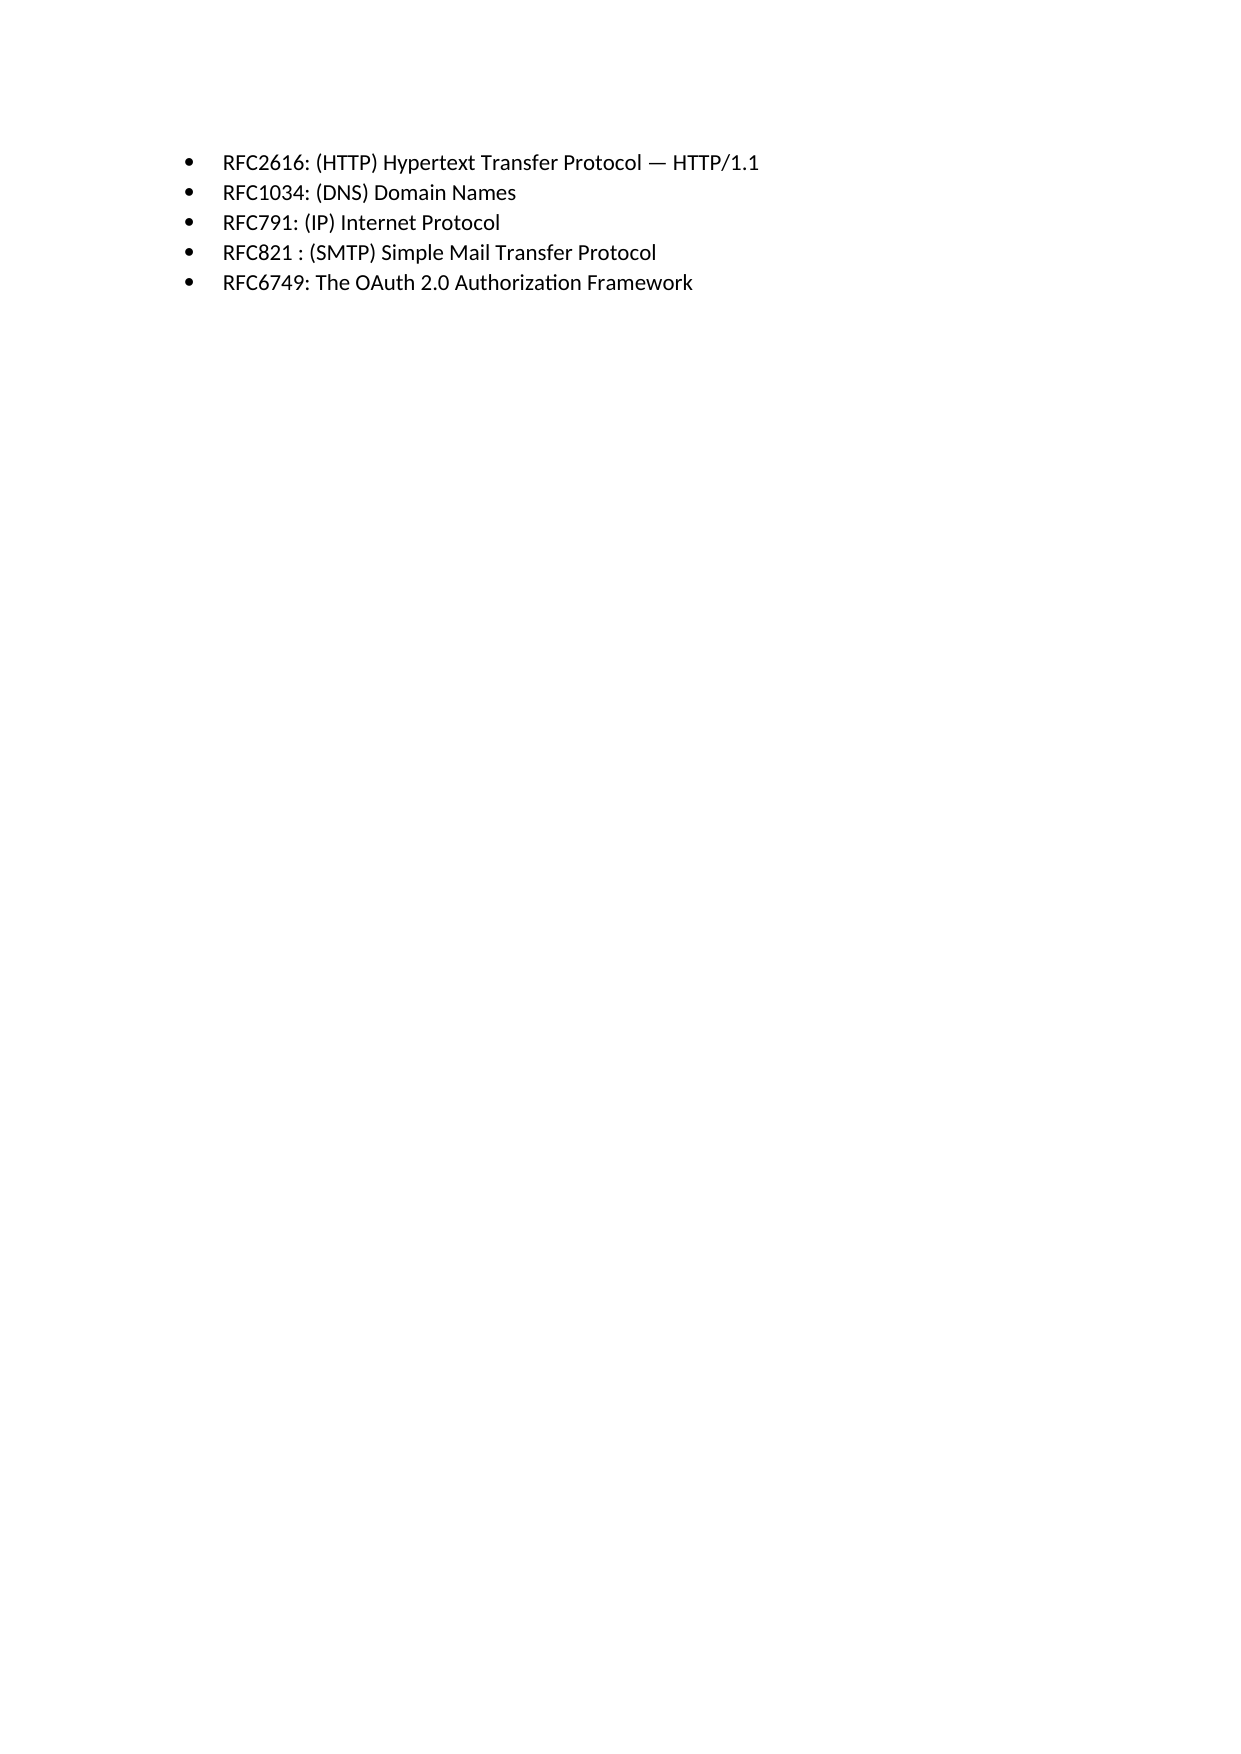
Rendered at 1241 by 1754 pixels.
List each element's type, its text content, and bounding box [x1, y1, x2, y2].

list RFC6749: The OAuth 2.0 Authorization Framework [185, 268, 1093, 296]
list RFC791: (IP) Internet Protocol [185, 208, 1093, 236]
list RFC1034: (DNS) Domain Names [185, 178, 1093, 206]
list RFC2616: (HTTP) Hypertext Transfer Protocol — HTTP/1.1 [185, 148, 1093, 176]
list RFC821 : (SMTP) Simple Mail Transfer Protocol [185, 238, 1093, 266]
